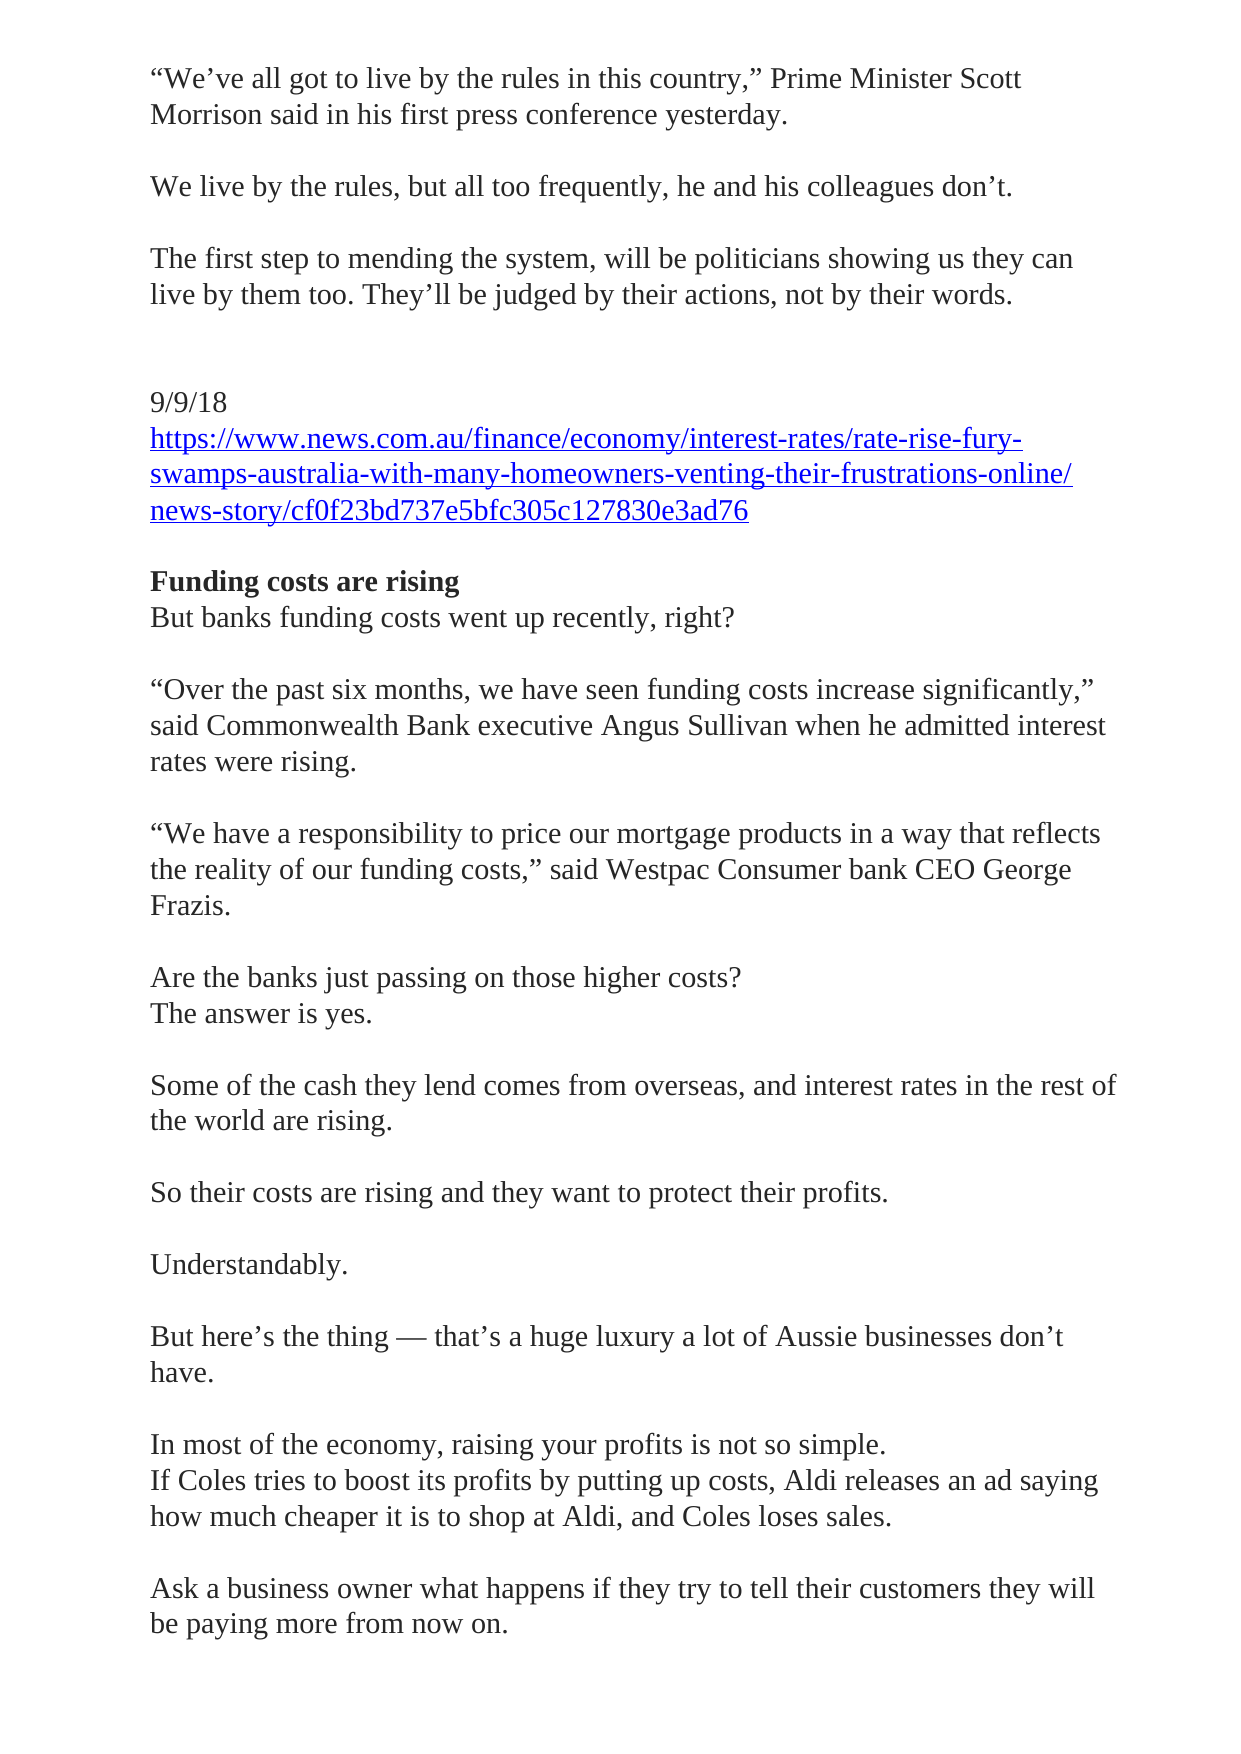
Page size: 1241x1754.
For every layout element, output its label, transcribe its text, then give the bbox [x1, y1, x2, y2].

text https://www.news.com.au/finance/economy/interest-rates/rate-rise-fury-swamps-australia-with-many-homeowners-venting-their-frustrations-online/news-story/cf0f23bd737e5bfc305c127830e3ad76 [150, 418, 1122, 526]
text “We’ve all got to live by the rules in this country,” Prime Minister Scott Morrison said in his first press conference yesterday. [150, 59, 1122, 131]
text The first step to mending the system, will be politicians showing us they can live by them too. They’ll be judged by their actions, not by their words. [150, 239, 1122, 311]
text Funding costs are rising [150, 562, 1122, 598]
text But banks funding costs went up recently, right? [150, 598, 1122, 634]
text The answer is yes. [150, 993, 1122, 1029]
text Some of the cash they lend comes from overseas, and interest rates in the rest of the world are rising. [150, 1065, 1122, 1137]
text Understandably. [150, 1245, 1122, 1281]
text Are the banks just passing on those higher costs? [150, 958, 1122, 993]
text In most of the economy, raising your profits is not so simple. [150, 1425, 1122, 1461]
text If Coles tries to boost its profits by putting up costs, Aldi releases an ad saying how much cheaper it is to shop at Aldi, and Coles loses sales. [150, 1461, 1122, 1533]
text 9/9/18 [150, 383, 1122, 418]
text But here’s the thing — that’s a huge luxury a lot of Aussie businesses don’t have. [150, 1317, 1122, 1389]
text Ask a business owner what happens if they try to tell their customers they will be paying more from now on. [150, 1568, 1122, 1640]
text We live by the rules, but all too frequently, he and his colleagues don’t. [150, 167, 1122, 203]
text So their costs are rising and they want to protect their profits. [150, 1173, 1122, 1209]
text “We have a responsibility to price our mortgage products in a way that reflects the reality of our funding costs,” said Westpac Consumer bank CEO George Frazis. [150, 814, 1122, 922]
text “Over the past six months, we have seen funding costs increase significantly,” said Commonwealth Bank executive Angus Sullivan when he admitted interest rates were rising. [150, 670, 1122, 778]
